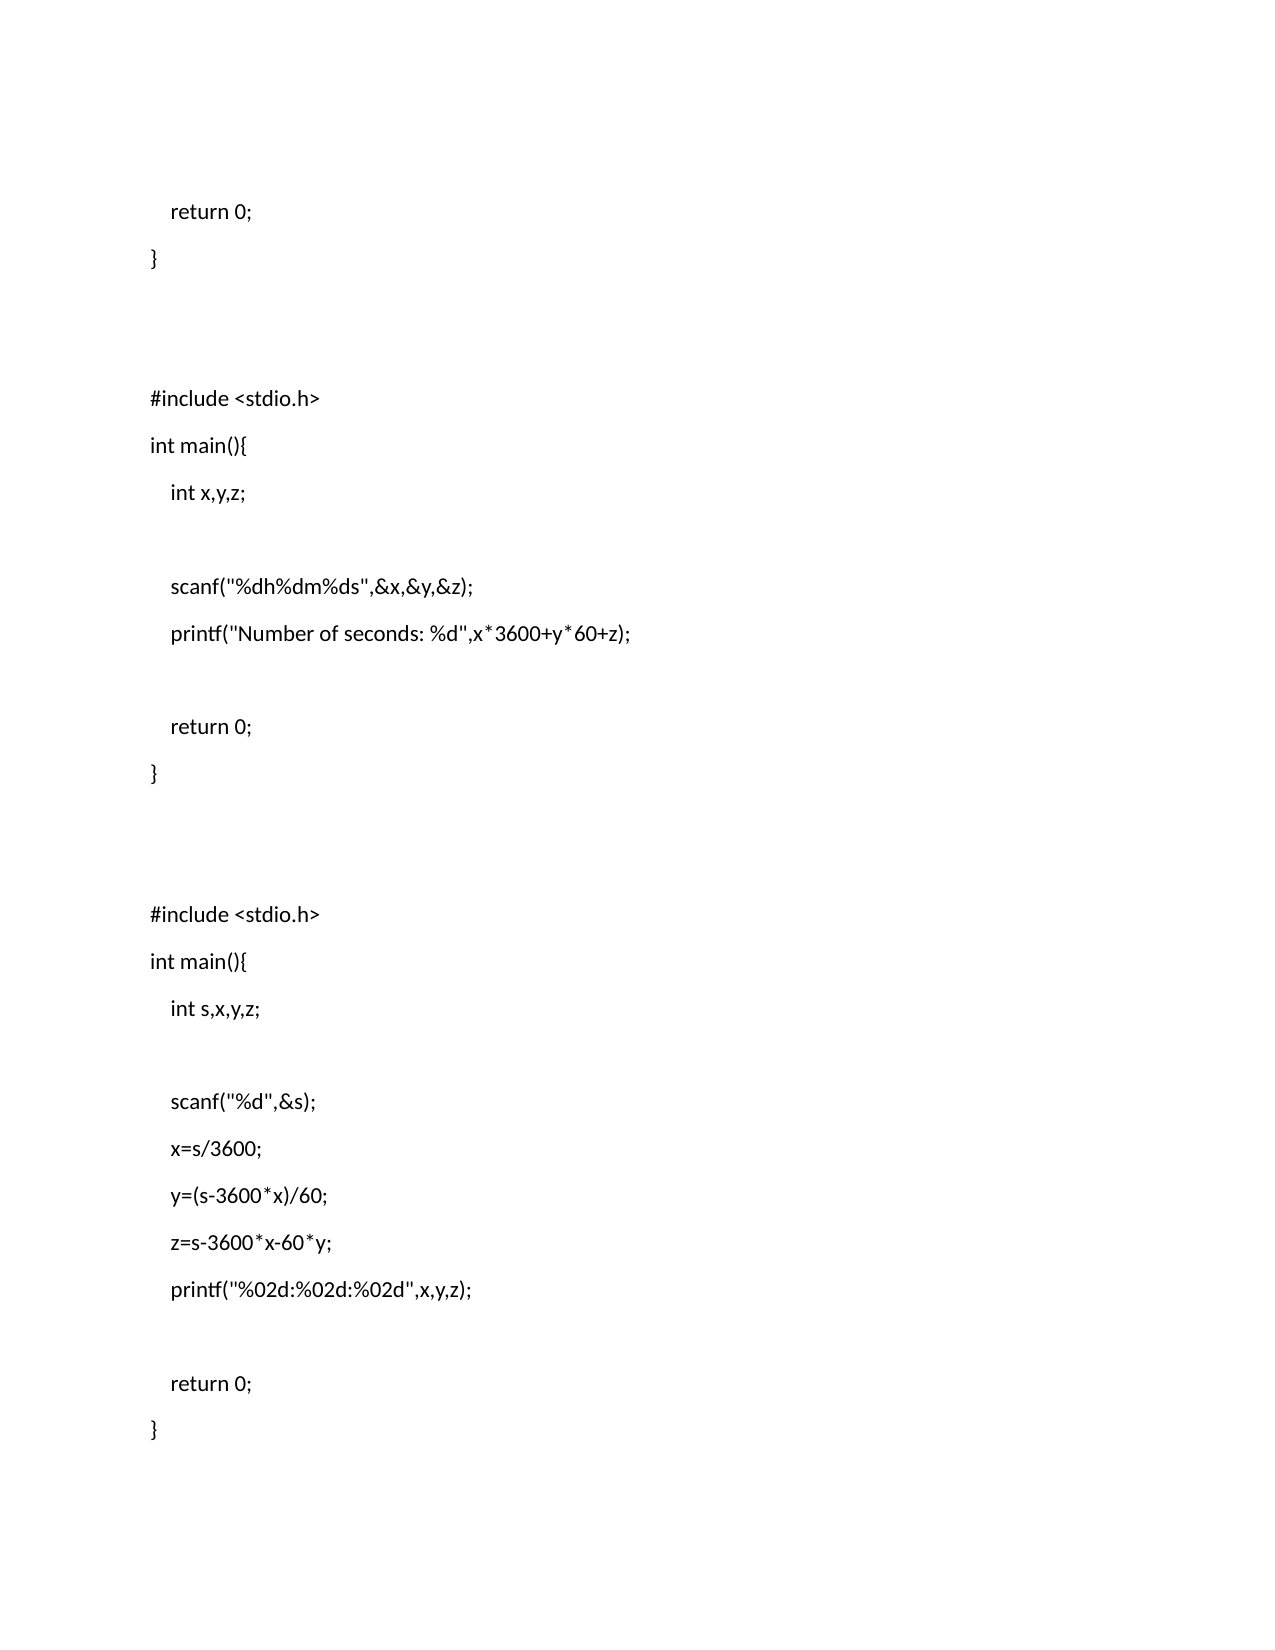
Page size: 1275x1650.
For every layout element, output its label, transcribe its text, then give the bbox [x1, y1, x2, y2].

text int main(){ [150, 947, 1125, 975]
text int main(){ [150, 431, 1125, 459]
text #include <stdio.h> [150, 900, 1125, 928]
text return 0; [150, 197, 1125, 225]
text z=s-3600*x-60*y; [150, 1228, 1125, 1256]
text int x,y,z; [150, 478, 1125, 506]
text int s,x,y,z; [150, 994, 1125, 1022]
text } [150, 1416, 1125, 1444]
text return 0; [150, 712, 1125, 741]
text x=s/3600; [150, 1134, 1125, 1162]
text } [150, 244, 1125, 272]
text return 0; [150, 1369, 1125, 1397]
text } [150, 759, 1125, 787]
text scanf("%dh%dm%ds",&x,&y,&z); [150, 572, 1125, 600]
text printf("%02d:%02d:%02d",x,y,z); [150, 1275, 1125, 1303]
text scanf("%d",&s); [150, 1087, 1125, 1116]
text printf("Number of seconds: %d",x*3600+y*60+z); [150, 619, 1125, 647]
text y=(s-3600*x)/60; [150, 1181, 1125, 1209]
text #include <stdio.h> [150, 384, 1125, 412]
